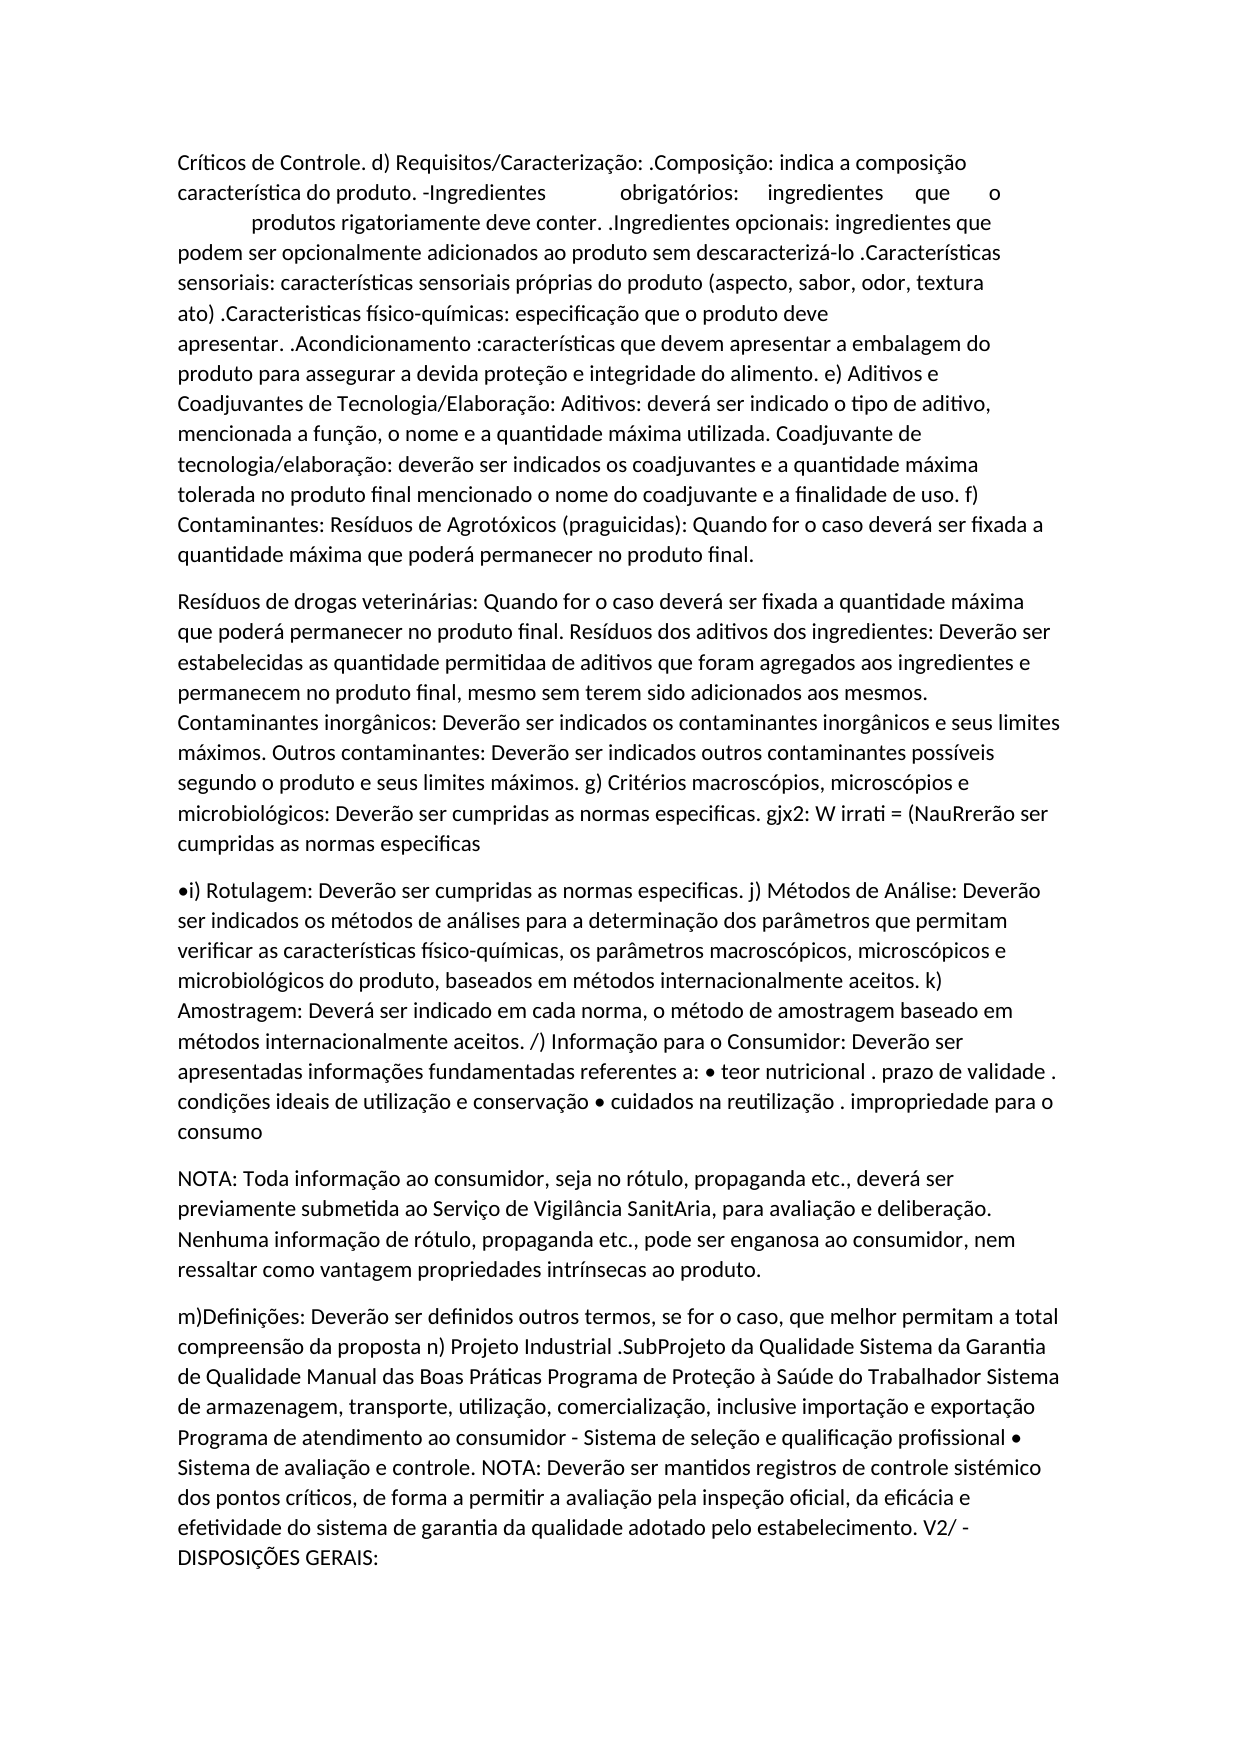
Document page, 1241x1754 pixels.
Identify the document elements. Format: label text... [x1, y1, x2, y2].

text NOTA: Toda informação ao consumidor, seja no rótulo, propaganda etc., deverá ser previamente submetida ao Serviço de Vigilância SanitAria, para avaliação e deliberação. Nenhuma informação de rótulo, propaganda etc., pode ser enganosa ao consumidor, nem ressaltar como vantagem propriedades intrínsecas ao produto. [177, 1164, 1063, 1283]
text Resíduos de drogas veterinárias: Quando for o caso deverá ser fixada a quantidade máxima que poderá permanecer no produto final. Resíduos dos aditivos dos ingredientes: Deverão ser estabelecidas as quantidade permitidaa de aditivos que foram agregados aos ingredientes e permanecem no produto final, mesmo sem terem sido adicionados aos mesmos. Contaminantes inorgânicos: Deverão ser indicados os contaminantes inorgânicos e seus limites máximos. Outros contaminantes: Deverão ser indicados outros contaminantes possíveis segundo o produto e seus limites máximos. g) Critérios macroscópios, microscópios e microbiológicos: Deverão ser cumpridas as normas especificas. gjx2: W irrati = (NauRrerão ser cumpridas as normas especificas [177, 587, 1063, 857]
text m)Definições: Deverão ser definidos outros termos, se for o caso, que melhor permitam a total compreensão da proposta n) Projeto Industrial .SubProjeto da Qualidade Sistema da Garantia de Qualidade Manual das Boas Práticas Programa de Proteção à Saúde do Trabalhador Sistema de armazenagem, transporte, utilização, comercialização, inclusive importação e exportação Programa de atendimento ao consumidor - Sistema de seleção e qualificação profissional • Sistema de avaliação e controle. NOTA: Deverão ser mantidos registros de controle sistémico dos pontos críticos, de forma a permitir a avaliação pela inspeção oficial, da eficácia e efetividade do sistema de garantia da qualidade adotado pelo estabelecimento. V2/ - DISPOSIÇÕES GERAIS: [177, 1302, 1063, 1571]
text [177, 148, 1063, 568]
text •i) Rotulagem: Deverão ser cumpridas as normas especificas. j) Métodos de Análise: Deverão ser indicados os métodos de análises para a determinação dos parâmetros que permitam verificar as características físico-químicas, os parâmetros macroscópicos, microscópicos e microbiológicos do produto, baseados em métodos internacionalmente aceitos. k) Amostragem: Deverá ser indicado em cada norma, o método de amostragem baseado em métodos internacionalmente aceitos. /) Informação para o Consumidor: Deverão ser apresentadas informações fundamentadas referentes a: • teor nutricional . prazo de validade . condições ideais de utilização e conservação • cuidados na reutilização . impropriedade para o consumo [177, 876, 1063, 1145]
